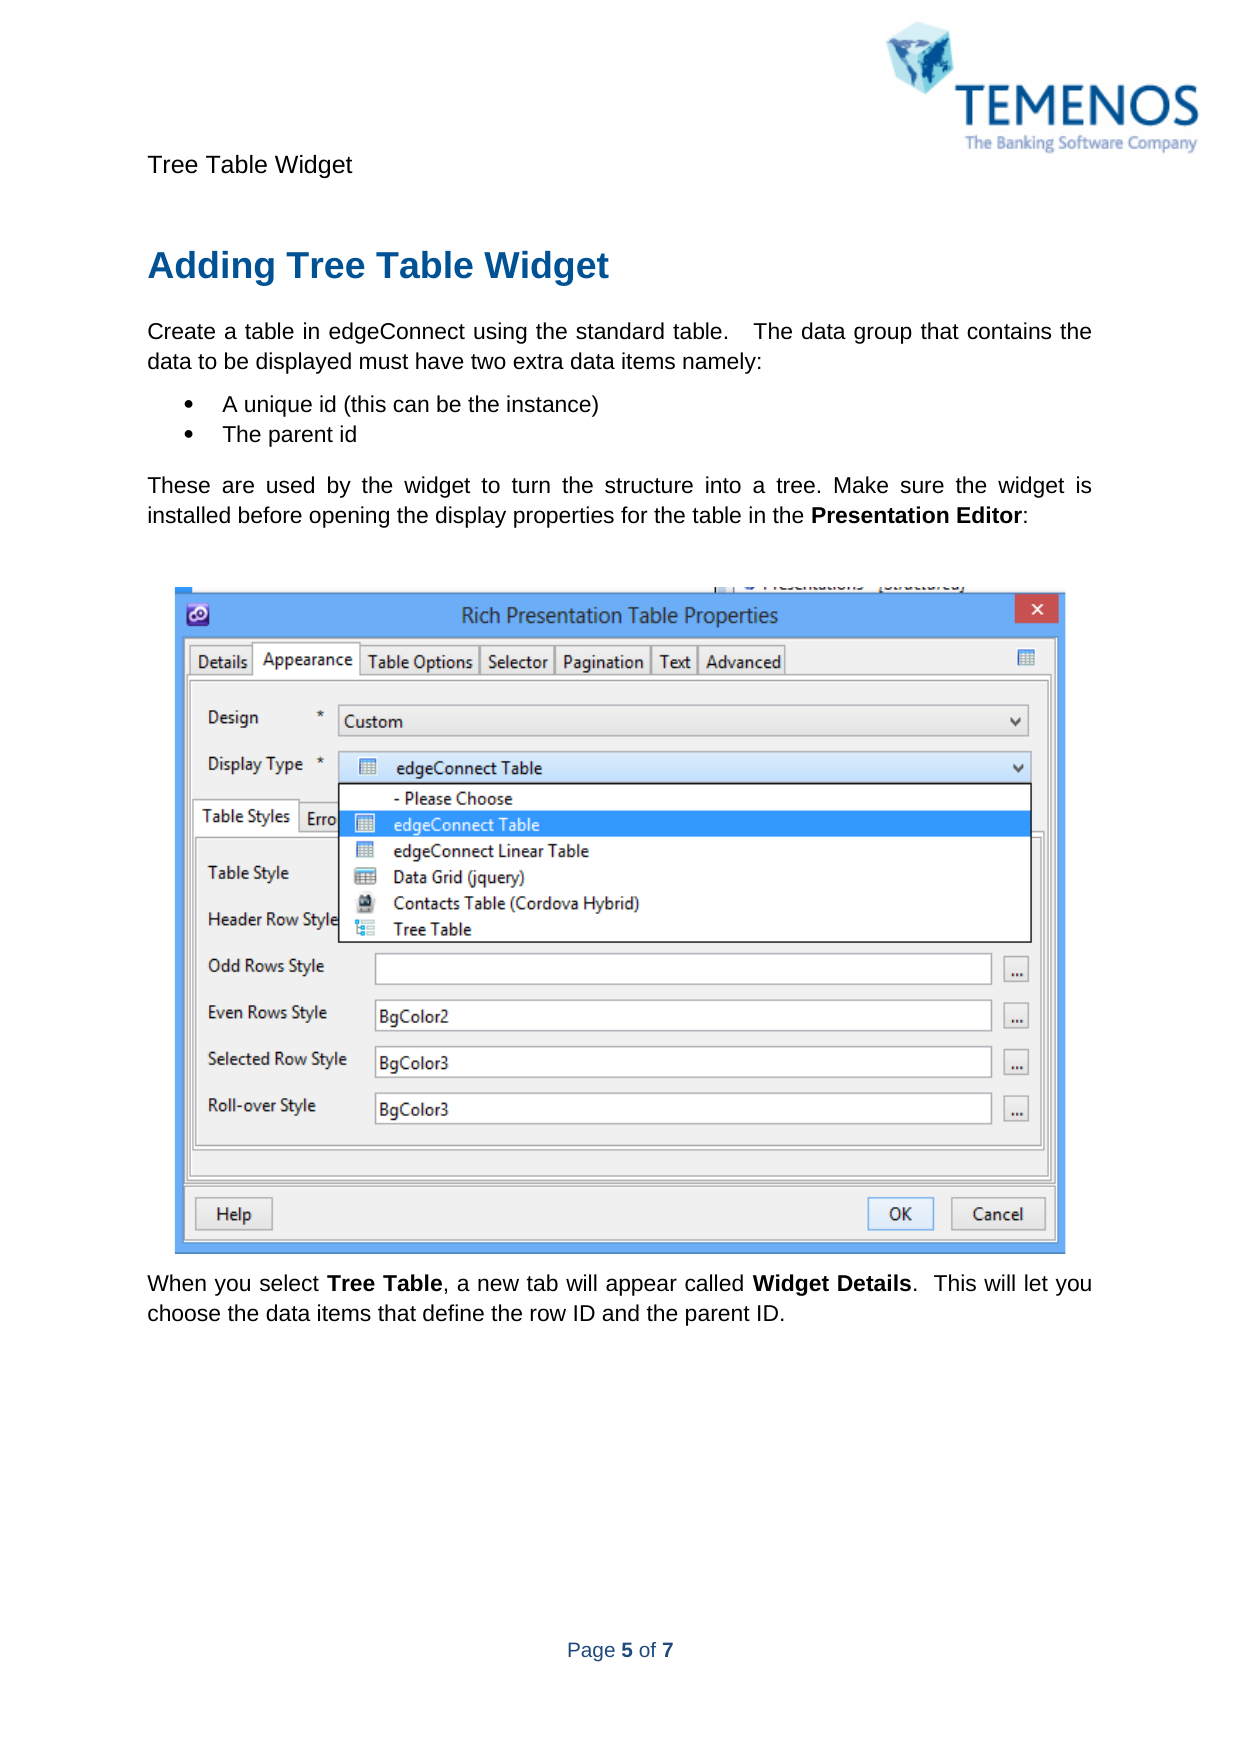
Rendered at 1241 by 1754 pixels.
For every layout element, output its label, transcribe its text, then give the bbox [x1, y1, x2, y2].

subtitle Adding Tree Table Widget [147, 243, 1093, 286]
picture [871, 15, 1215, 168]
text When you select Tree Table, a new tab will appear called Widget Details. This will let you choose the data items that define the row ID and the parent ID. [147, 1270, 1093, 1327]
text These are used by the widget to turn the structure into a tree. Make sure the widget is installed before opening the display properties for the table in the Presentation Editor: [147, 472, 1093, 528]
list A unique id (this can be the instance) [184, 391, 1093, 417]
text Create a table in edgeConnect using the standard table. The data group that contains the data to be displayed must have two extra data items namely: [147, 318, 1093, 374]
list The parent id [184, 421, 1093, 447]
